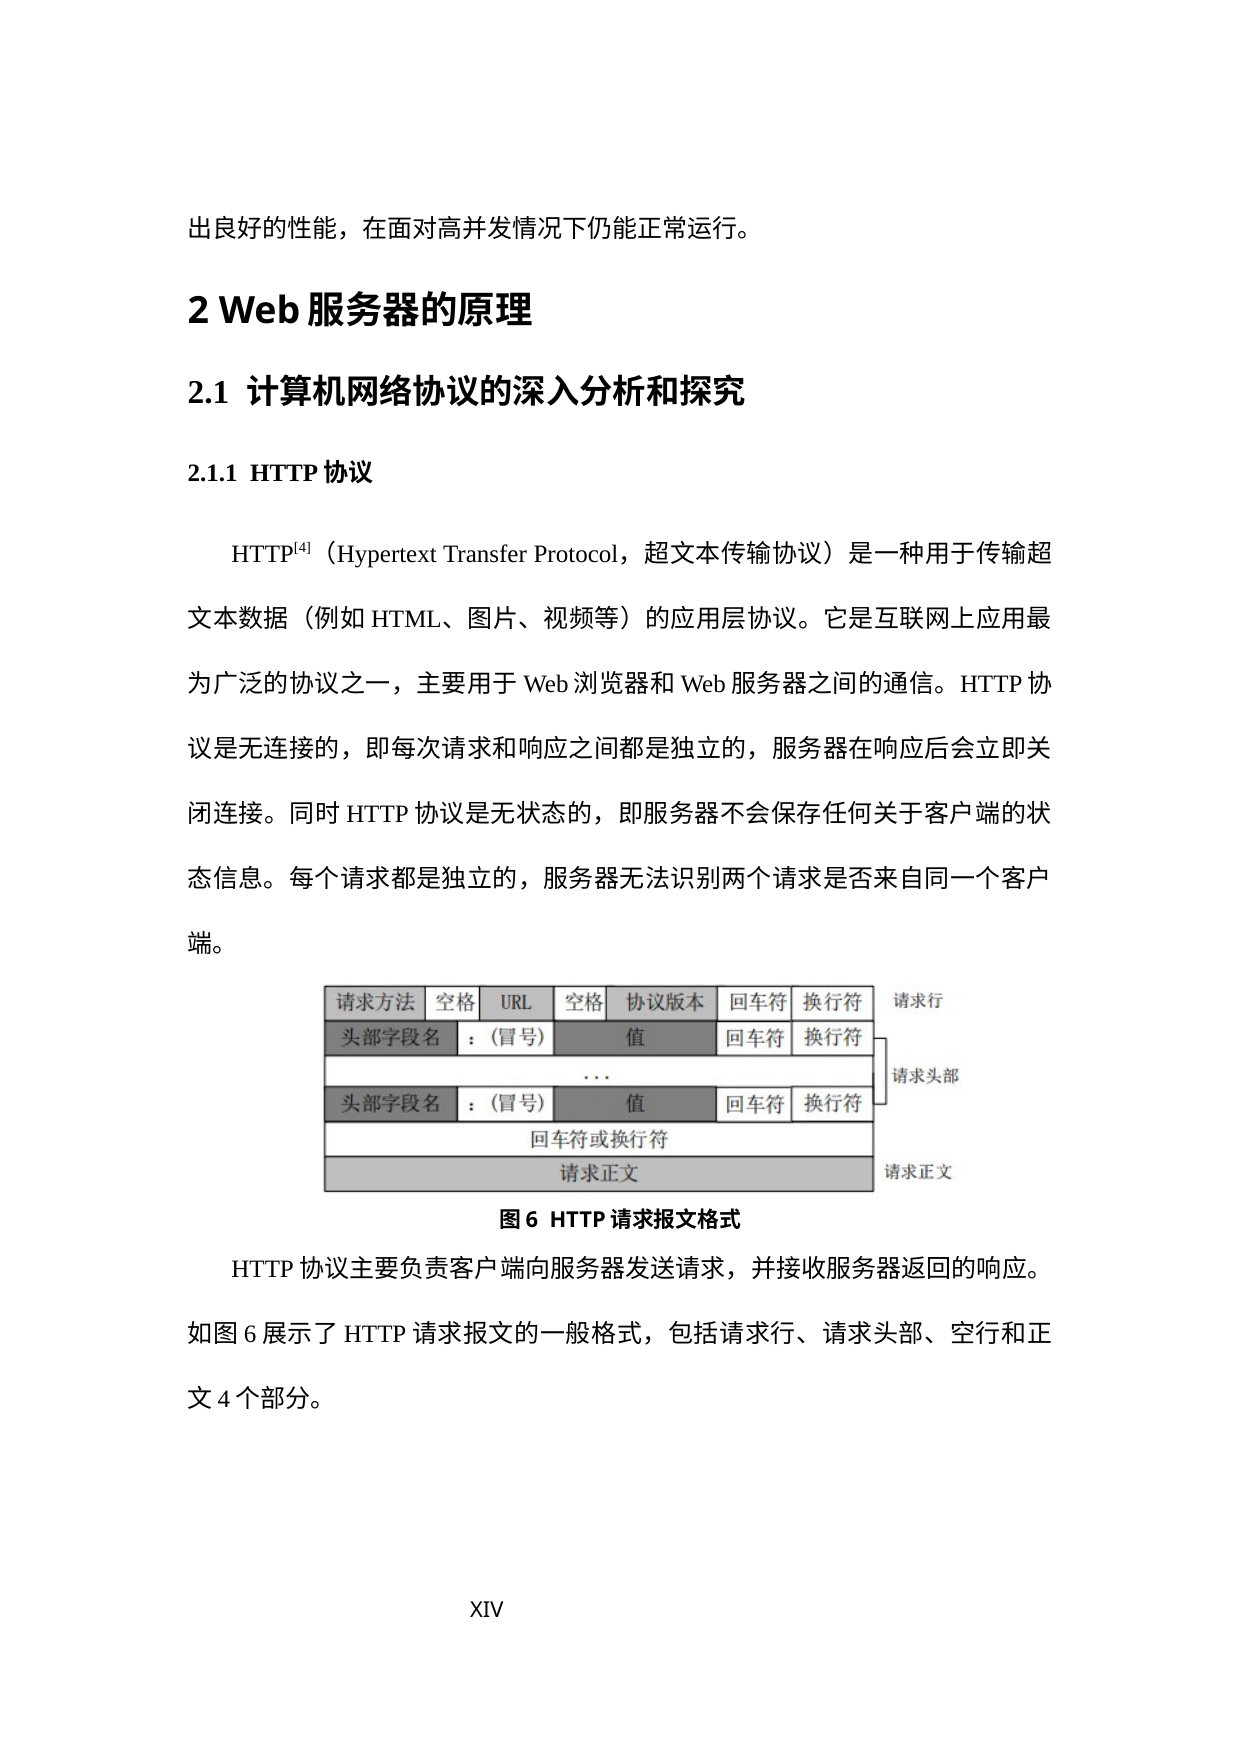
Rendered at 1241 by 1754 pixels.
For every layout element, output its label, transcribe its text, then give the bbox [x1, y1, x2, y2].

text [187, 194, 1053, 259]
text 图6 HTTP请求报文格式 [187, 1201, 1053, 1234]
picture [321, 973, 963, 1196]
text 2.1.1 HTTP协议 [187, 438, 1053, 503]
text 2 Web服务器的原理 [187, 275, 1053, 340]
text HTTP协议主要负责客户端向服务器发送请求，并接收服务器返回的响应。如图6展示了HTTP请求报文的一般格式，包括请求行、请求头部、空行和正文4个部分。 [187, 1234, 1053, 1429]
text 2.1 计算机网络协议的深入分析和探究 [187, 356, 1053, 421]
text HTTP[4]（Hypertext Transfer Protocol，超文本传输协议）是一种用于传输超文本数据（例如HTML、图片、视频等）的应用层协议。它是互联网上应用最为广泛的协议之一，主要用于Web浏览器和Web服务器之间的通信。HTTP协议是无连接的，即每次请求和响应之间都是独立的，服务器在响应后会立即关闭连接。同时HTTP协议是无状态的，即服务器不会保存任何关于客户端的状态信息。每个请求都是独立的，服务器无法识别两个请求是否来自同一个客户端。 [187, 519, 1053, 974]
